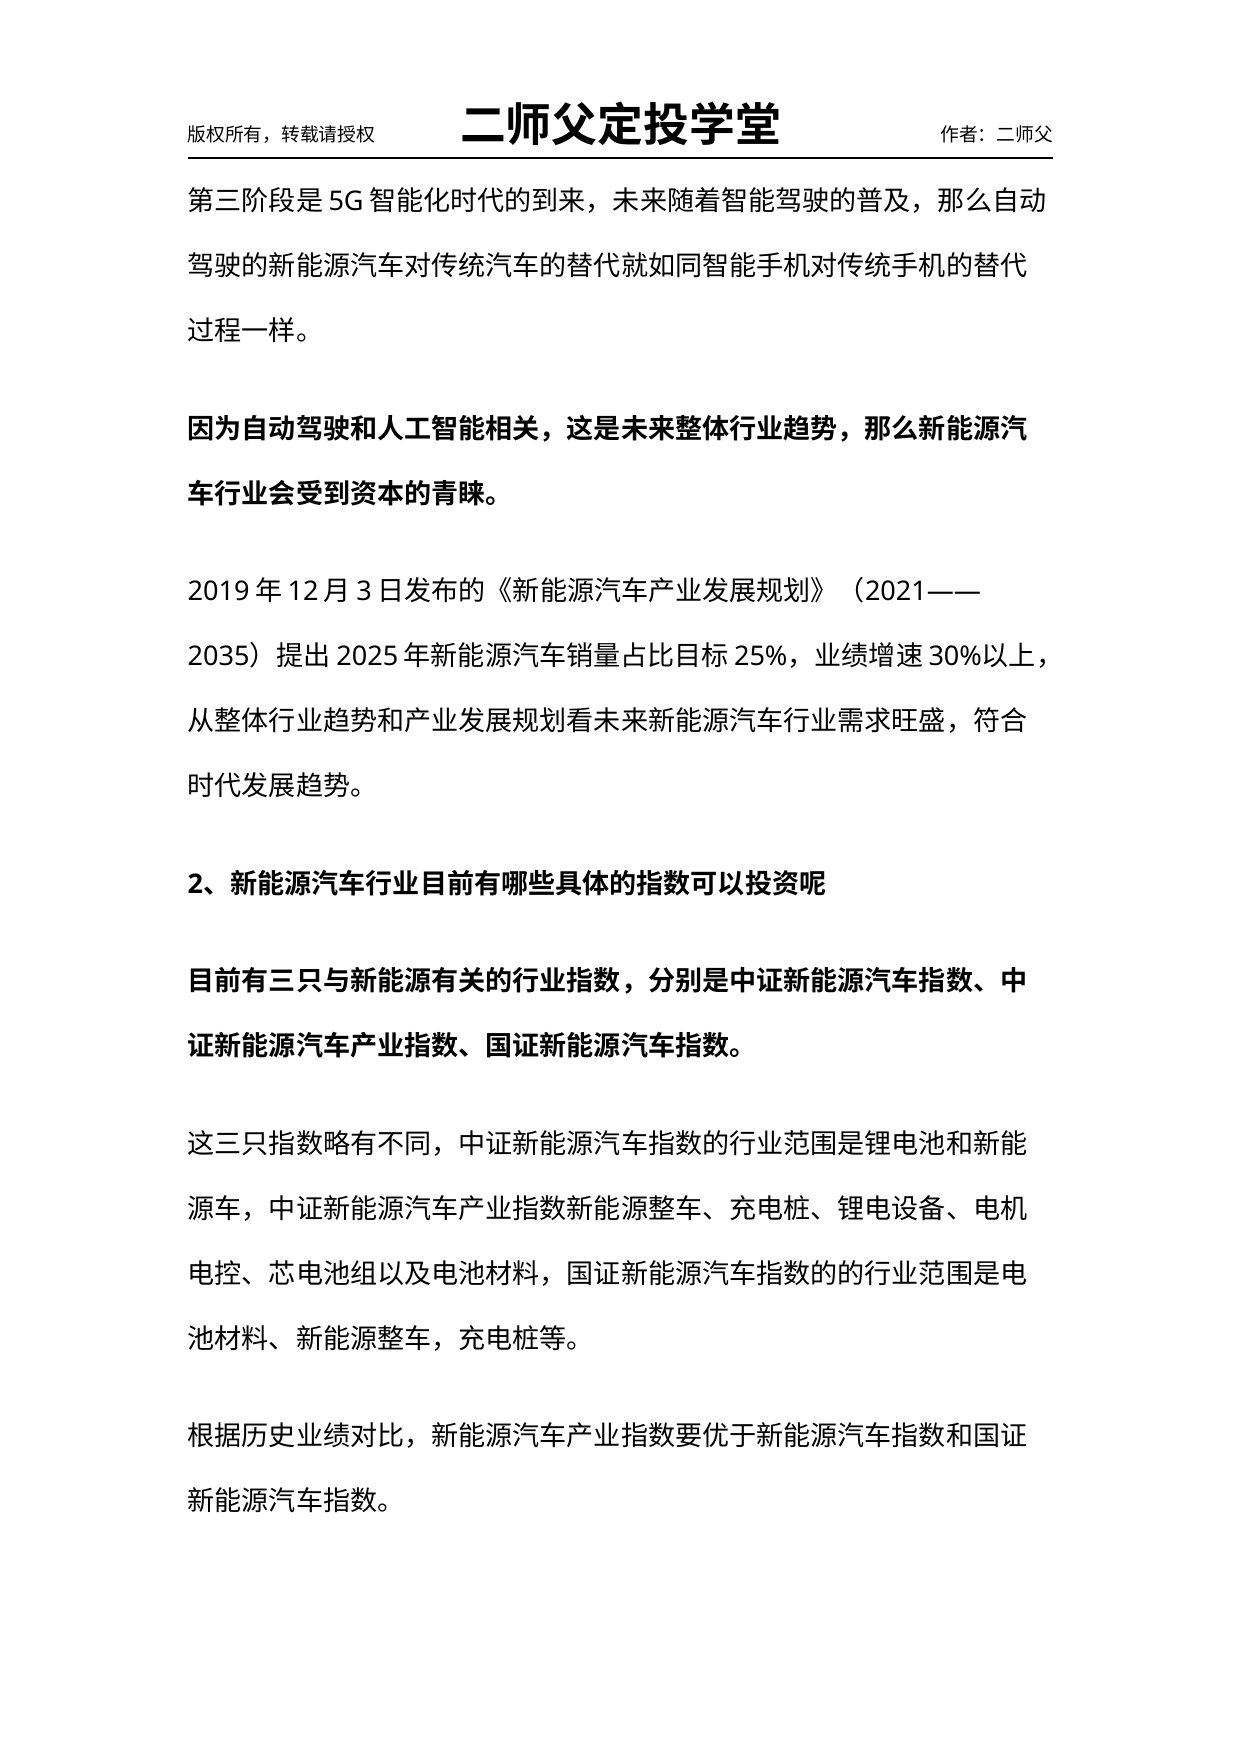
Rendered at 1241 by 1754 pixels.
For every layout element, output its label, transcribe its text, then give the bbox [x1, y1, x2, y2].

text 根据历史业绩对比，新能源汽车产业指数要优于新能源汽车指数和国证新能源汽车指数。 [187, 1401, 1053, 1531]
text 2019年12月3日发布的《新能源汽车产业发展规划》（2021——2035）提出2025年新能源汽车销量占比目标25%，业绩增速30%以上，从整体行业趋势和产业发展规划看未来新能源汽车行业需求旺盛，符合时代发展趋势。 [187, 556, 1053, 816]
text 2、新能源汽车行业目前有哪些具体的指数可以投资呢 [187, 849, 1053, 914]
text 第三阶段是5G智能化时代的到来，未来随着智能驾驶的普及，那么自动驾驶的新能源汽车对传统汽车的替代就如同智能手机对传统手机的替代过程一样。 [187, 166, 1053, 361]
text 目前有三只与新能源有关的行业指数，分别是中证新能源汽车指数、中证新能源汽车产业指数、国证新能源汽车指数。 [187, 946, 1053, 1076]
text 因为自动驾驶和人工智能相关，这是未来整体行业趋势，那么新能源汽车行业会受到资本的青睐。 [187, 394, 1053, 524]
text 这三只指数略有不同，中证新能源汽车指数的行业范围是锂电池和新能源车，中证新能源汽车产业指数新能源整车、充电桩、锂电设备、电机电控、芯电池组以及电池材料，国证新能源汽车指数的的行业范围是电池材料、新能源整车，充电桩等。 [187, 1109, 1053, 1369]
